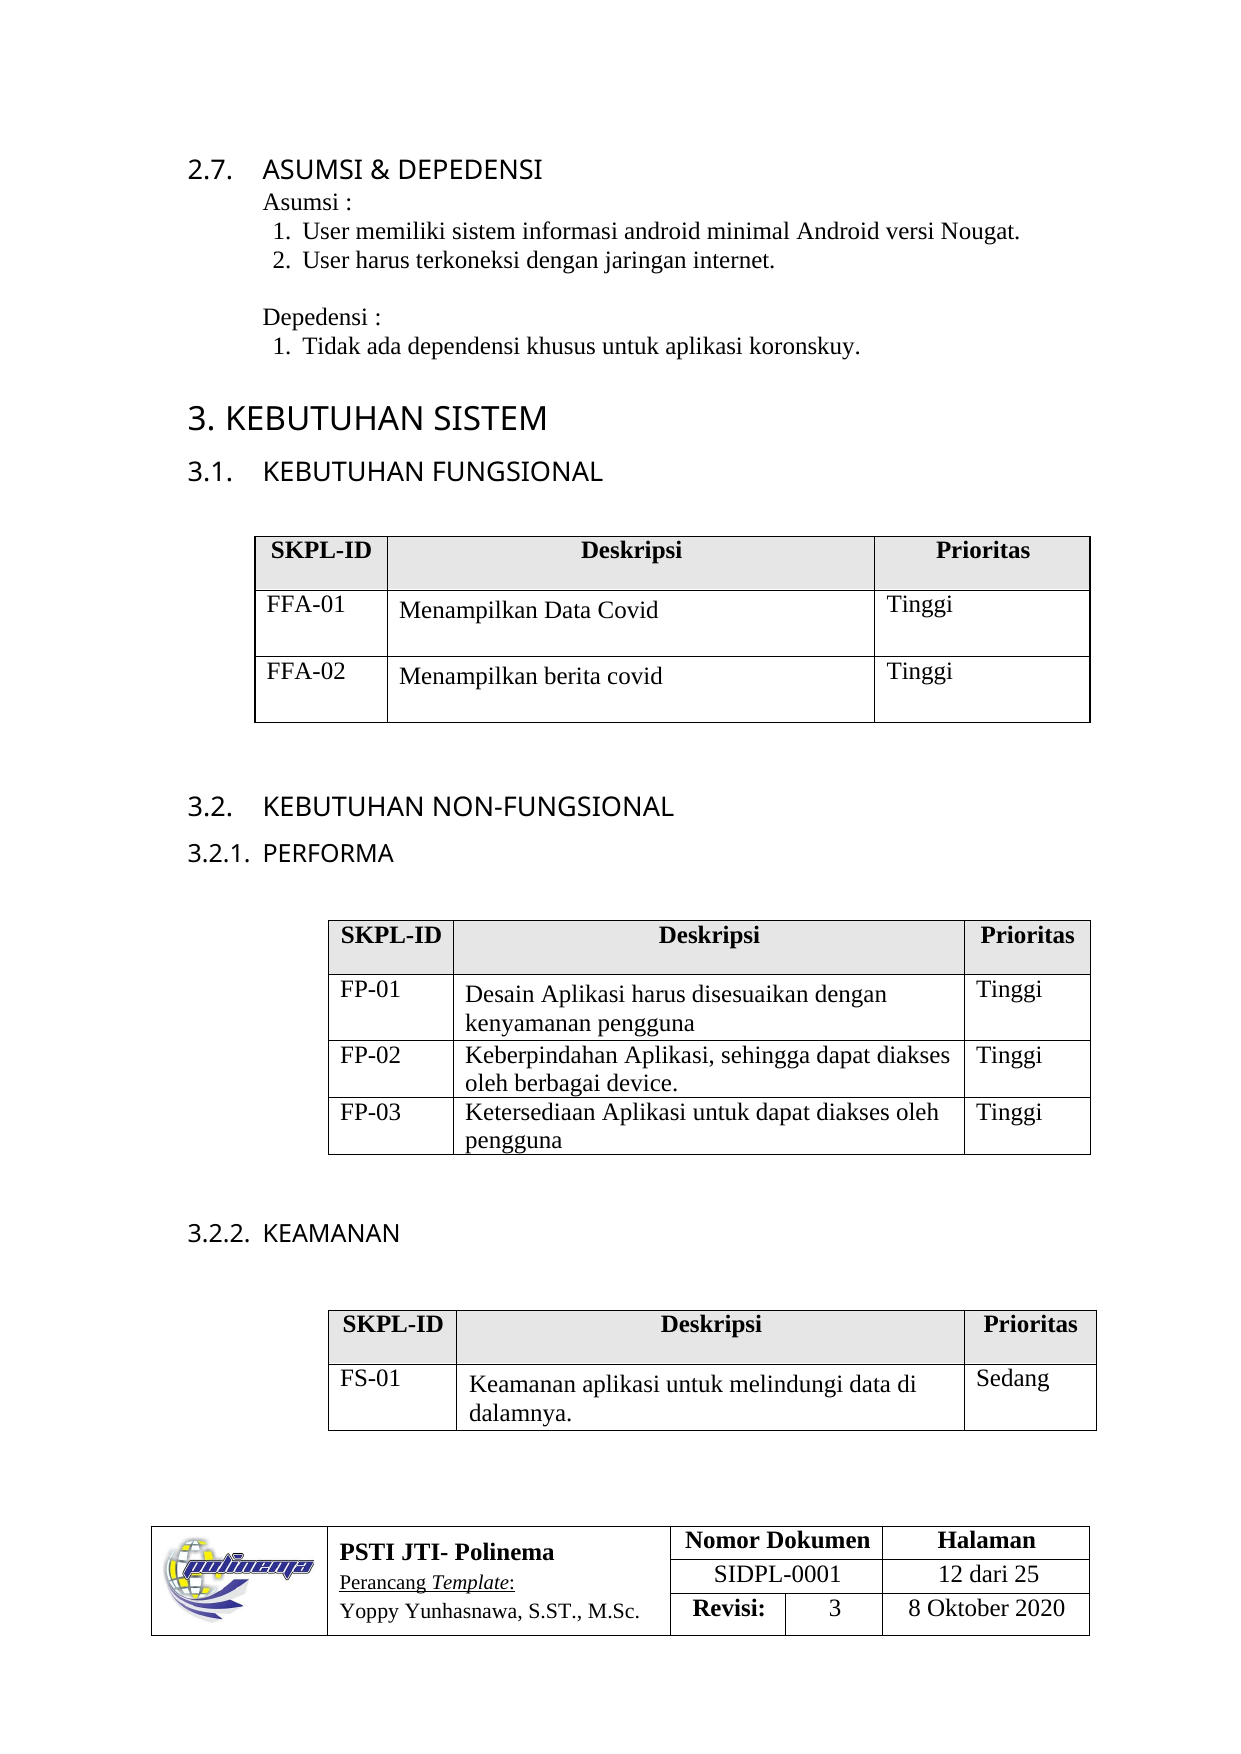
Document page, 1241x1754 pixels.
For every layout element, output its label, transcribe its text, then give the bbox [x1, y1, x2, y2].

table_header Prioritas [965, 1311, 1096, 1363]
table_cell Keberpindahan Aplikasi, sehingga dapat diakses oleh berbagai device. [454, 1041, 964, 1097]
table_cell Tinggi [965, 1041, 1090, 1097]
table_cell Desain Aplikasi harus disesuaikan dengan kenyamanan pengguna [454, 975, 964, 1040]
subtitle ASUMSI & DEPEDENSI [187, 151, 1173, 187]
list User harus terkoneksi dengan jaringan internet. [272, 245, 1173, 274]
table_header Deskripsi [454, 921, 964, 974]
subtitle KEBUTUHAN SISTEM [187, 395, 1173, 440]
table_header SKPL-ID [329, 921, 453, 974]
table_cell Tinggi [965, 1098, 1090, 1154]
table_cell FS-01 [329, 1365, 456, 1430]
table_header SKPL-ID [329, 1311, 456, 1363]
table_cell Sedang [965, 1365, 1096, 1430]
table_cell Ketersediaan Aplikasi untuk dapat diakses oleh pengguna [454, 1098, 964, 1154]
list Tidak ada dependensi khusus untuk aplikasi koronskuy. [272, 331, 1173, 360]
table_cell FFA-01 [256, 591, 387, 656]
table_header Deskripsi [457, 1311, 964, 1363]
table_header SKPL-ID [256, 537, 387, 589]
table_cell Keamanan aplikasi untuk melindungi data di dalamnya. [457, 1365, 964, 1430]
table_cell Tinggi [875, 591, 1089, 656]
list PERFORMA [187, 835, 1173, 869]
table_header Deskripsi [388, 537, 874, 589]
table_cell Menampilkan Data Covid [388, 591, 874, 656]
table_cell FP-02 [329, 1041, 453, 1097]
text Asumsi : [262, 187, 1173, 216]
table_header Prioritas [965, 921, 1090, 974]
table_header Prioritas [875, 537, 1089, 589]
list KEAMANAN [187, 1215, 1173, 1249]
subtitle KEBUTUHAN FUNGSIONAL [187, 452, 1173, 489]
table_cell FP-01 [329, 975, 453, 1040]
table_cell Tinggi [965, 975, 1090, 1040]
table_cell Tinggi [875, 657, 1089, 722]
table_cell FFA-02 [256, 657, 387, 722]
subtitle KEBUTUHAN NON-FUNGSIONAL [187, 787, 1173, 824]
table_cell Menampilkan berita covid [388, 657, 874, 722]
table_cell FP-03 [329, 1098, 453, 1154]
text Depedensi : [262, 302, 1173, 331]
list User memiliki sistem informasi android minimal Android versi Nougat. [272, 216, 1173, 245]
picture [162, 1536, 315, 1623]
